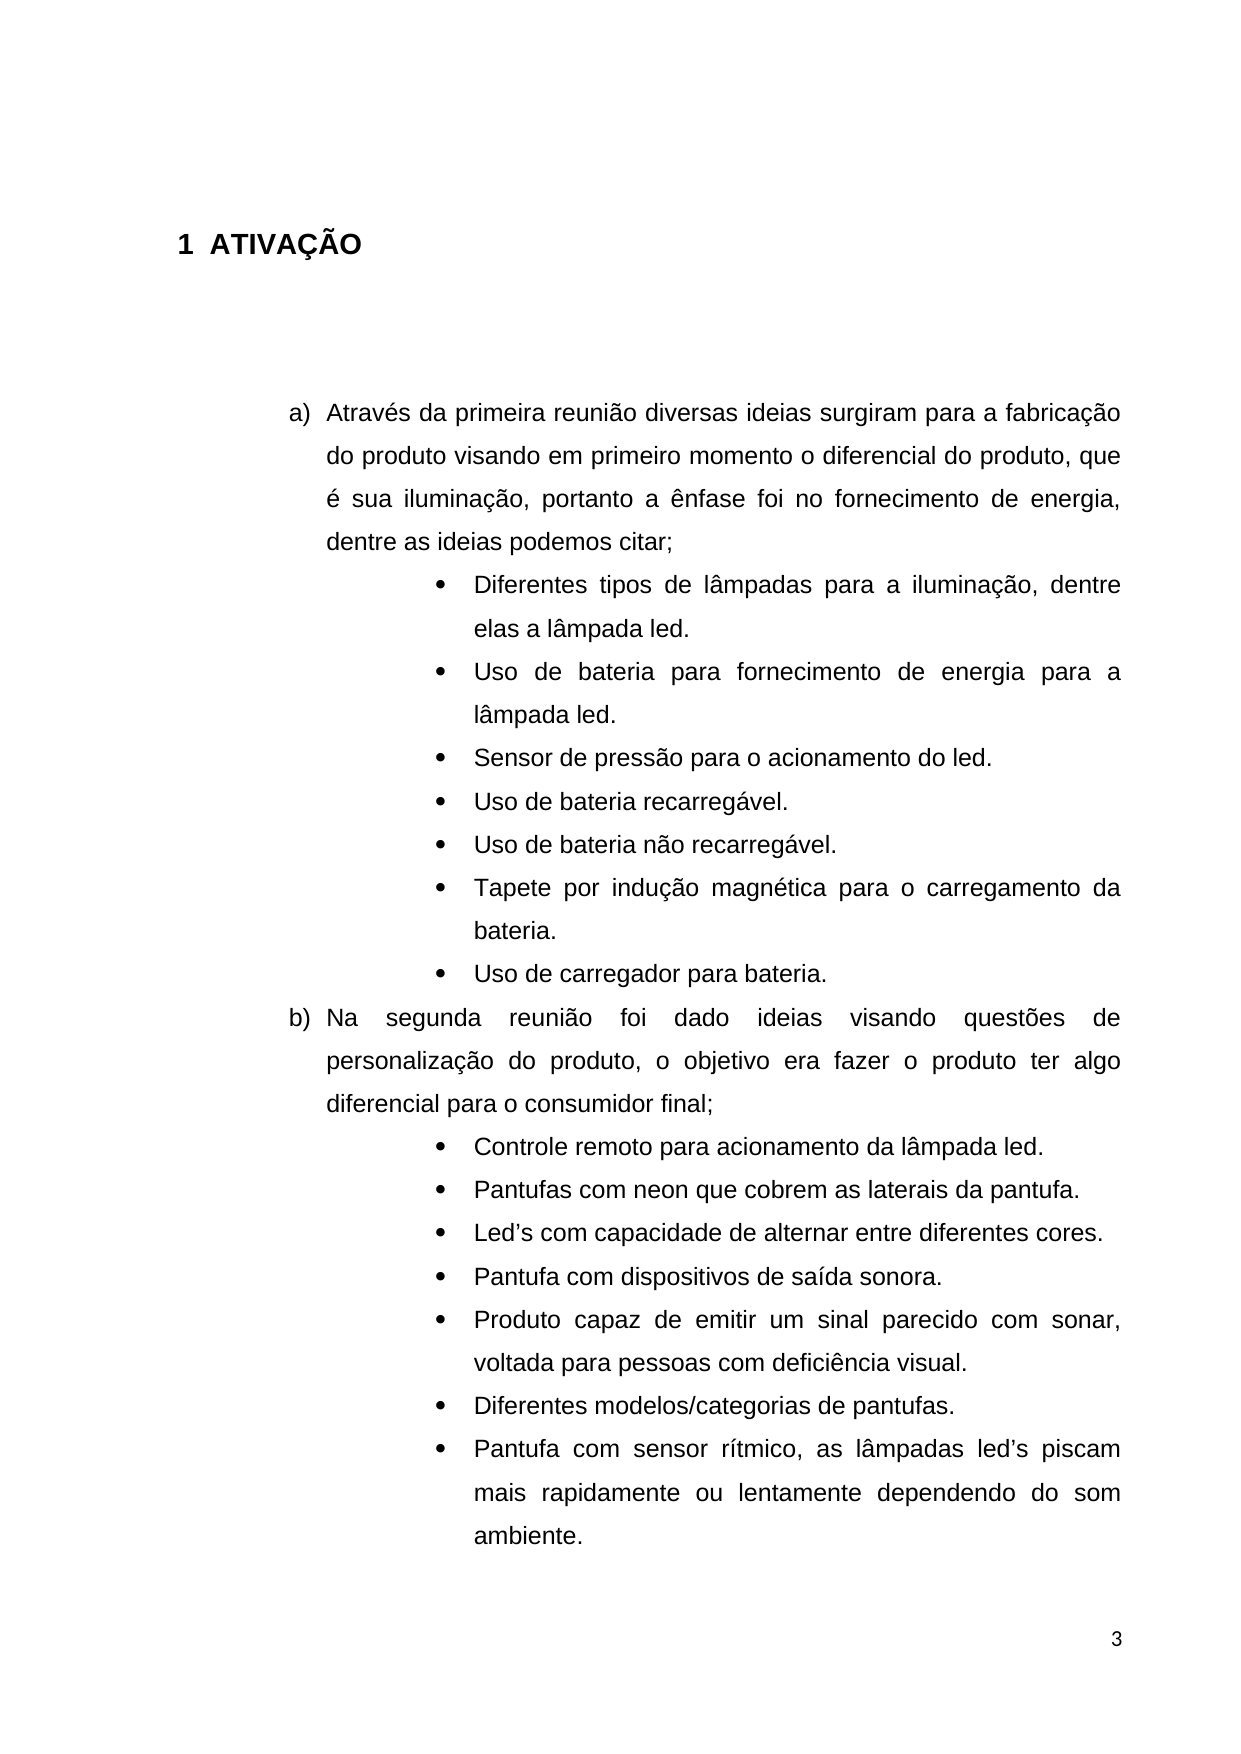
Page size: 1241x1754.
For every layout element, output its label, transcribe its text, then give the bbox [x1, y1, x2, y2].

list Pantufa com dispositivos de saída sonora. [436, 1262, 1122, 1290]
list Uso de bateria para fornecimento de energia para a lâmpada led. [436, 657, 1122, 729]
list Pantufa com sensor rítmico, as lâmpadas led’s piscam mais rapidamente ou lentamente dependendo do som ambiente. [436, 1434, 1122, 1549]
list Na segunda reunião foi dado ideias visando questões de personalização do produto, o objetivo era fazer o produto ter algo diferencial para o consumidor final; [288, 1002, 1122, 1117]
list Uso de bateria não recarregável. [436, 830, 1122, 858]
list Produto capaz de emitir um sinal parecido com sonar, voltada para pessoas com deficiência visual. [436, 1305, 1122, 1377]
list Pantufas com neon que cobrem as laterais da pantufa. [436, 1175, 1122, 1204]
list Diferentes tipos de lâmpadas para a iluminação, dentre elas a lâmpada led. [436, 571, 1122, 642]
list Diferentes modelos/categorias de pantufas. [436, 1391, 1122, 1420]
list Led’s com capacidade de alternar entre diferentes cores. [436, 1218, 1122, 1247]
subtitle 1 ATIVAÇÃO [177, 227, 1122, 261]
list Através da primeira reunião diversas ideias surgiram para a fabricação do produto visando em primeiro momento o diferencial do produto, que é sua iluminação, portanto a ênfase foi no fornecimento de energia, dentre as ideias podemos citar; [288, 398, 1122, 556]
list Sensor de pressão para o acionamento do led. [436, 743, 1122, 772]
list Uso de bateria recarregável. [436, 786, 1122, 815]
list Controle remoto para acionamento da lâmpada led. [436, 1132, 1122, 1161]
list Tapete por indução magnética para o carregamento da bateria. [436, 873, 1122, 945]
list Uso de carregador para bateria. [436, 959, 1122, 988]
